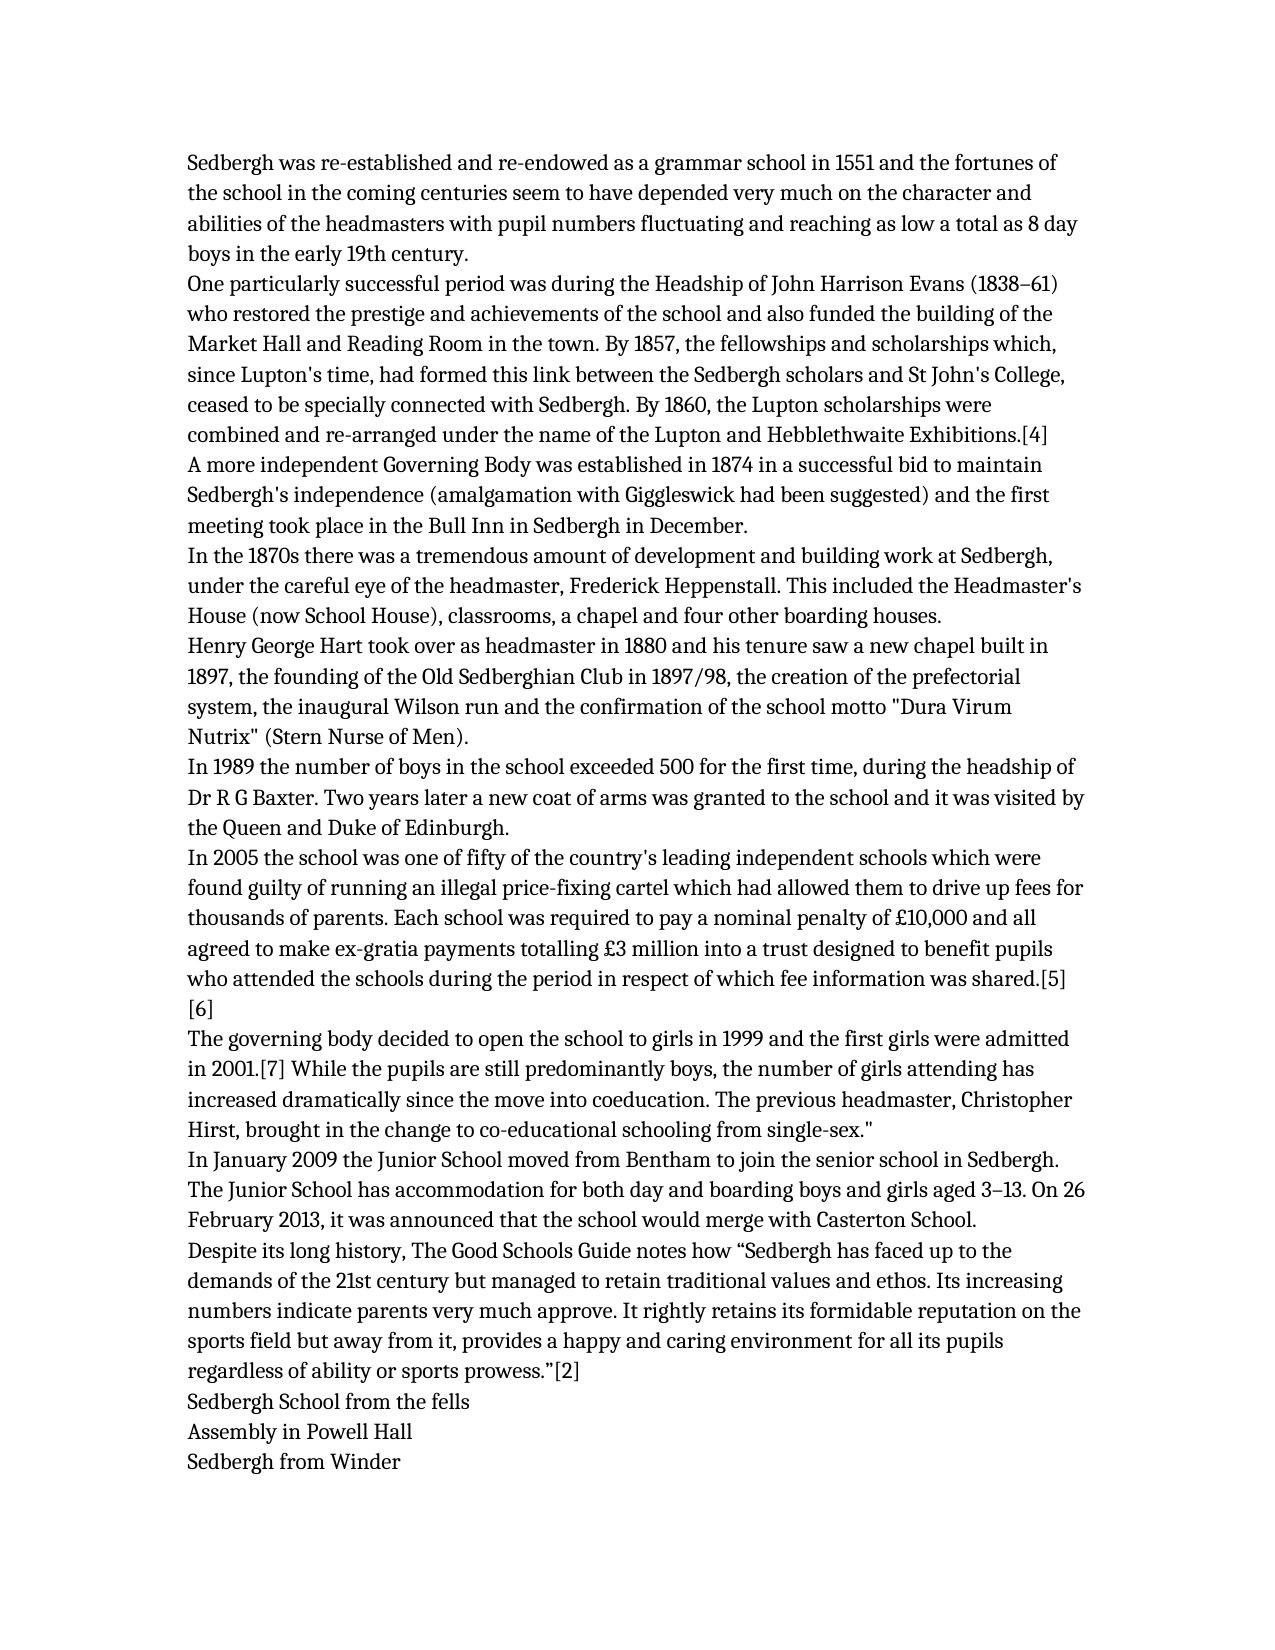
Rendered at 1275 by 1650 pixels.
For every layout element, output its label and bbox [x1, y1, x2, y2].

text [187, 150, 1087, 1475]
